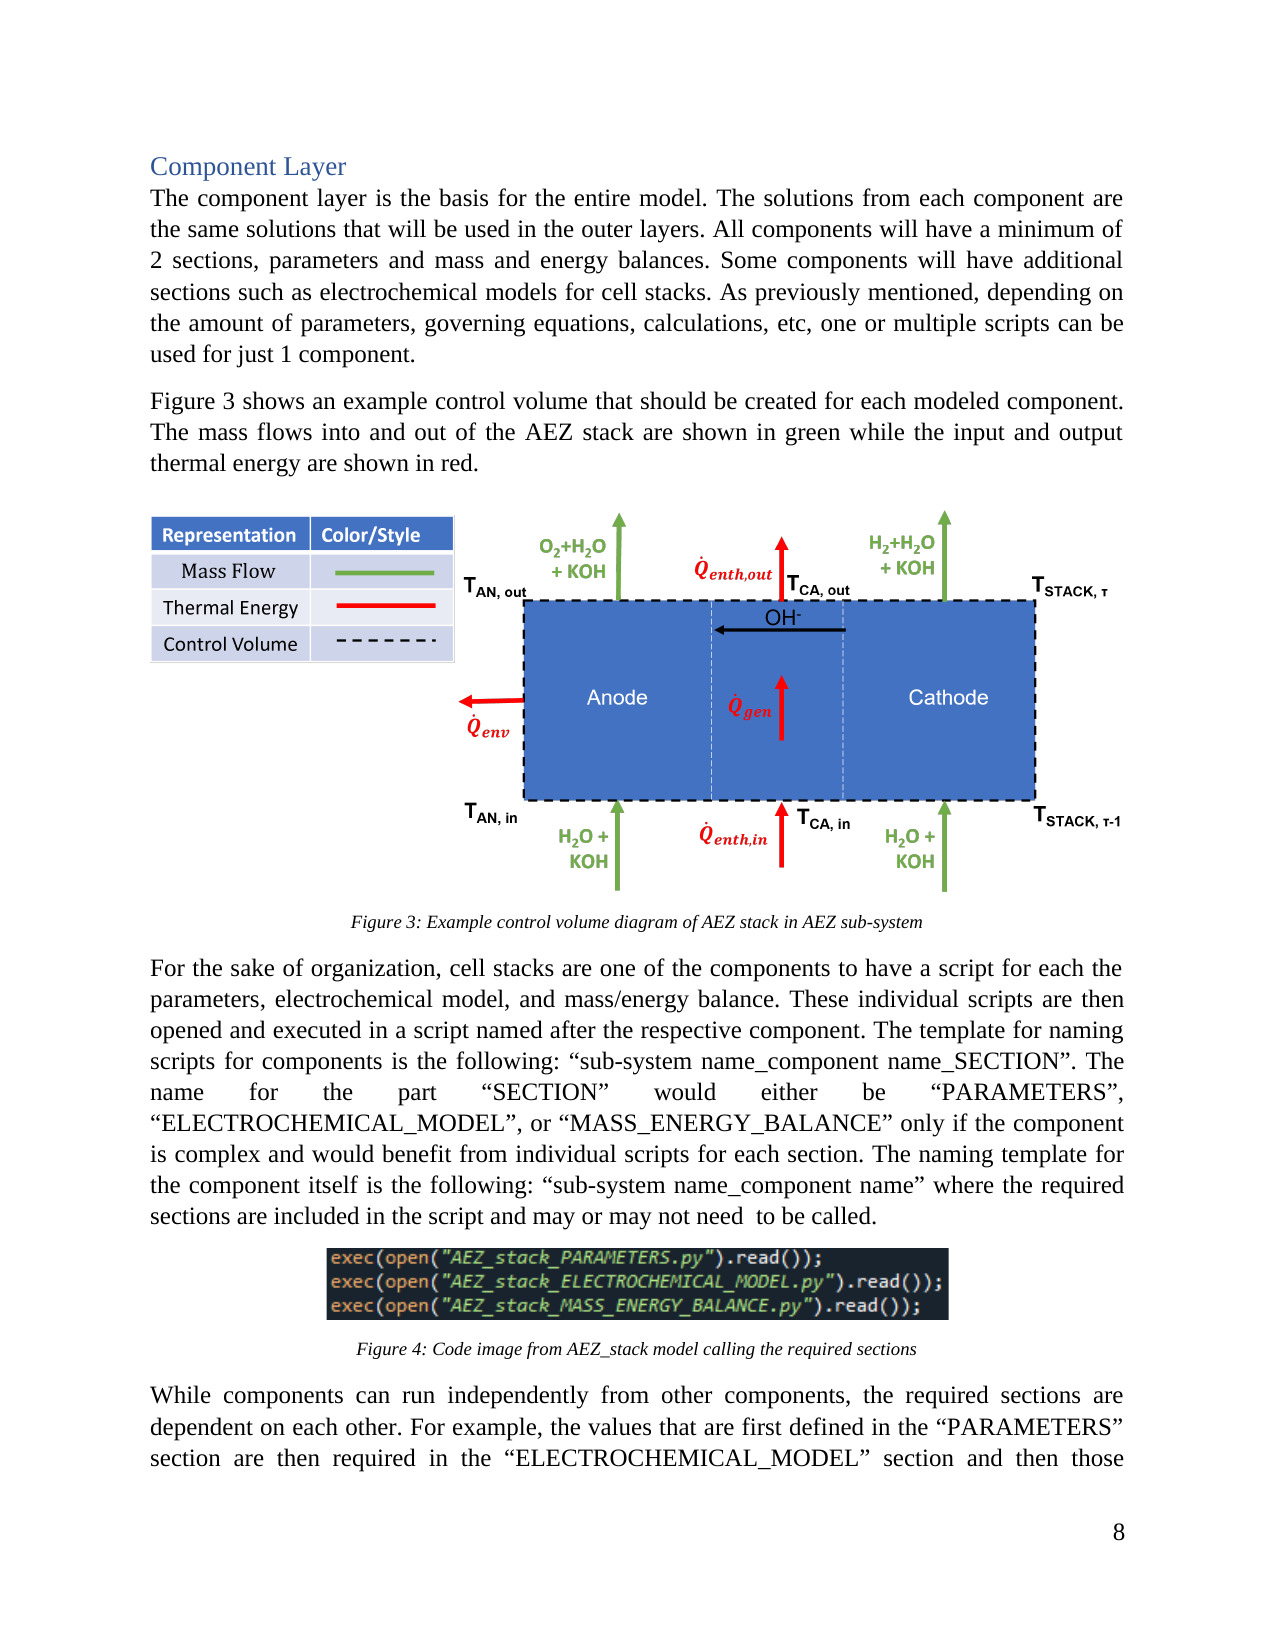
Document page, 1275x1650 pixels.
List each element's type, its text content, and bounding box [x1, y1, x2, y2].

picture [150, 496, 1149, 892]
picture [326, 1248, 949, 1320]
text Figure 3 shows an example control volume that should be created for each modeled component. The mass flows into and out of the AEZ stack are shown in green while the input and output thermal energy are shown in red. [150, 386, 1125, 477]
text For the sake of organization, cell stacks are one of the components to have a script for each the parameters, electrochemical model, and mass/energy balance. These individual scripts are then opened and executed in a script named after the respective component. The template for naming scripts for components is the following: “sub-system name_component name_SECTION”. The name for the part “SECTION” would either be “PARAMETERS”, “ELECTROCHEMICAL_MODEL”, or “MASS_ENERGY_BALANCE” only if the component is complex and would benefit from individual scripts for each section. The naming template for the component itself is the following: “sub-system name_component name” where the required sections are included in the script and may or may not need to be called. [150, 953, 1125, 1230]
text The component layer is the basis for the entire model. The solutions from each component are the same solutions that will be used in the outer layers. All components will have a minimum of 2 sections, parameters and mass and energy balances. Some components will have additional sections such as electrochemical models for cell stacks. As previously mentioned, depending on the amount of parameters, governing equations, calculations, etc, one or multiple scripts can be used for just 1 component. [150, 183, 1125, 367]
subtitle Component Layer [150, 150, 1125, 181]
